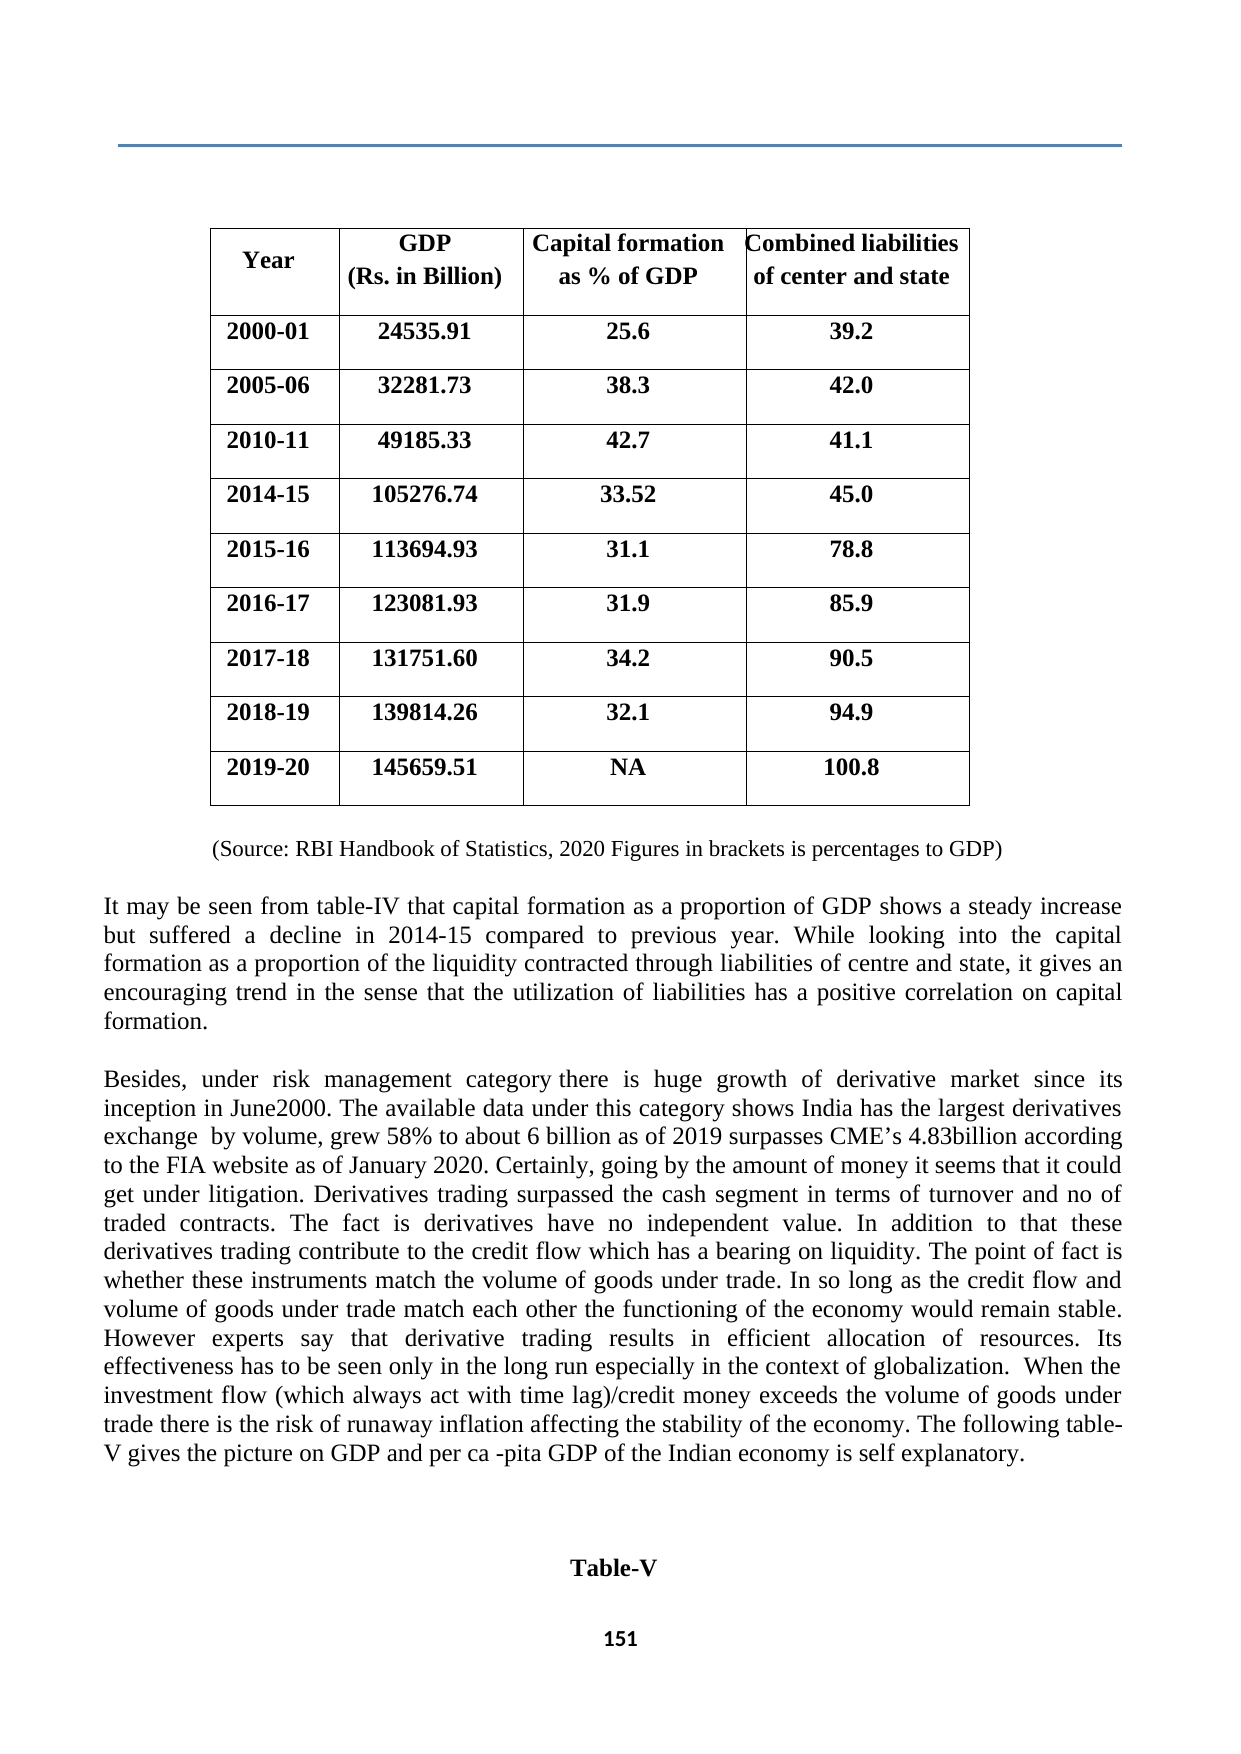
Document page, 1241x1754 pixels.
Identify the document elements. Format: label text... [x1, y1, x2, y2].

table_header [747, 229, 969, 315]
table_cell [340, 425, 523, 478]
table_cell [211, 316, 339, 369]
text It may be seen from table-IV that capital formation as a proportion of GDP shows a steady increase but suffered a decline in 2014-15 compared to previous year. While looking into the capital formation as a proportion of the liquidity contracted through liabilities of centre and state, it gives an encouraging trend in the sense that the utilization of liabilities has a positive correlation on capital formation. [103, 891, 1123, 1035]
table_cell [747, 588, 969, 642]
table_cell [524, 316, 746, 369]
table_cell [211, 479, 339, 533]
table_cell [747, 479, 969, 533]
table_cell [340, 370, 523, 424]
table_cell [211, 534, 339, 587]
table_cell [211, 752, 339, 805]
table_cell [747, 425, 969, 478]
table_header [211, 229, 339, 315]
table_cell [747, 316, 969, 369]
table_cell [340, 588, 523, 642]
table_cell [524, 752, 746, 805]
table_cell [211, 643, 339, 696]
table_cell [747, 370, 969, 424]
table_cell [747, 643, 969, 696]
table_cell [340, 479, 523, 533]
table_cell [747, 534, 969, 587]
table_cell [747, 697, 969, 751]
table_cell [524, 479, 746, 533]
text Besides, under risk management category there is huge growth of derivative market since its inception in June2000. The available data under this category shows India has the largest derivatives exchange by volume, grew 58% to about 6 billion as of 2019 surpasses CME’s 4.83billion according to the FIA website as of January 2020. Certainly, going by the amount of money it seems that it could get under litigation. Derivatives trading surpassed the cash segment in terms of turnover and no of traded contracts. The fact is derivatives have no independent value. In addition to that these derivatives trading contribute to the credit flow which has a bearing on liquidity. The point of fact is whether these instruments match the volume of goods under trade. In so long as the credit flow and volume of goods under trade match each other the functioning of the economy would remain stable. However experts say that derivative trading results in efficient allocation of resources. Its effectiveness has to be seen only in the long run especially in the context of globalization. When the investment flow (which always act with time lag)/credit money exceeds the volume of goods under trade there is the risk of runaway inflation affecting the stability of the economy. The following table-V gives the picture on GDP and per ca -pita GDP of the Indian economy is self explanatory. [103, 1064, 1123, 1466]
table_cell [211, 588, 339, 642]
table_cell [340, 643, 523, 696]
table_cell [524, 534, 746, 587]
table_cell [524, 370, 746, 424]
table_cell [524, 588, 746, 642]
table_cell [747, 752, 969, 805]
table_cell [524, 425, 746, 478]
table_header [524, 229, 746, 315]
text Table-V [103, 1553, 1123, 1582]
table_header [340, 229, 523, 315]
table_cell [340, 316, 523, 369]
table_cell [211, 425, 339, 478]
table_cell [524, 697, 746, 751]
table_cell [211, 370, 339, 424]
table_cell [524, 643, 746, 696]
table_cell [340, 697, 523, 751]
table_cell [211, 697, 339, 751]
text (Source: RBI Handbook of Statistics, 2020 Figures in brackets is percentages to GDP) [103, 835, 1123, 862]
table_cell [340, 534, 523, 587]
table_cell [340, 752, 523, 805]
